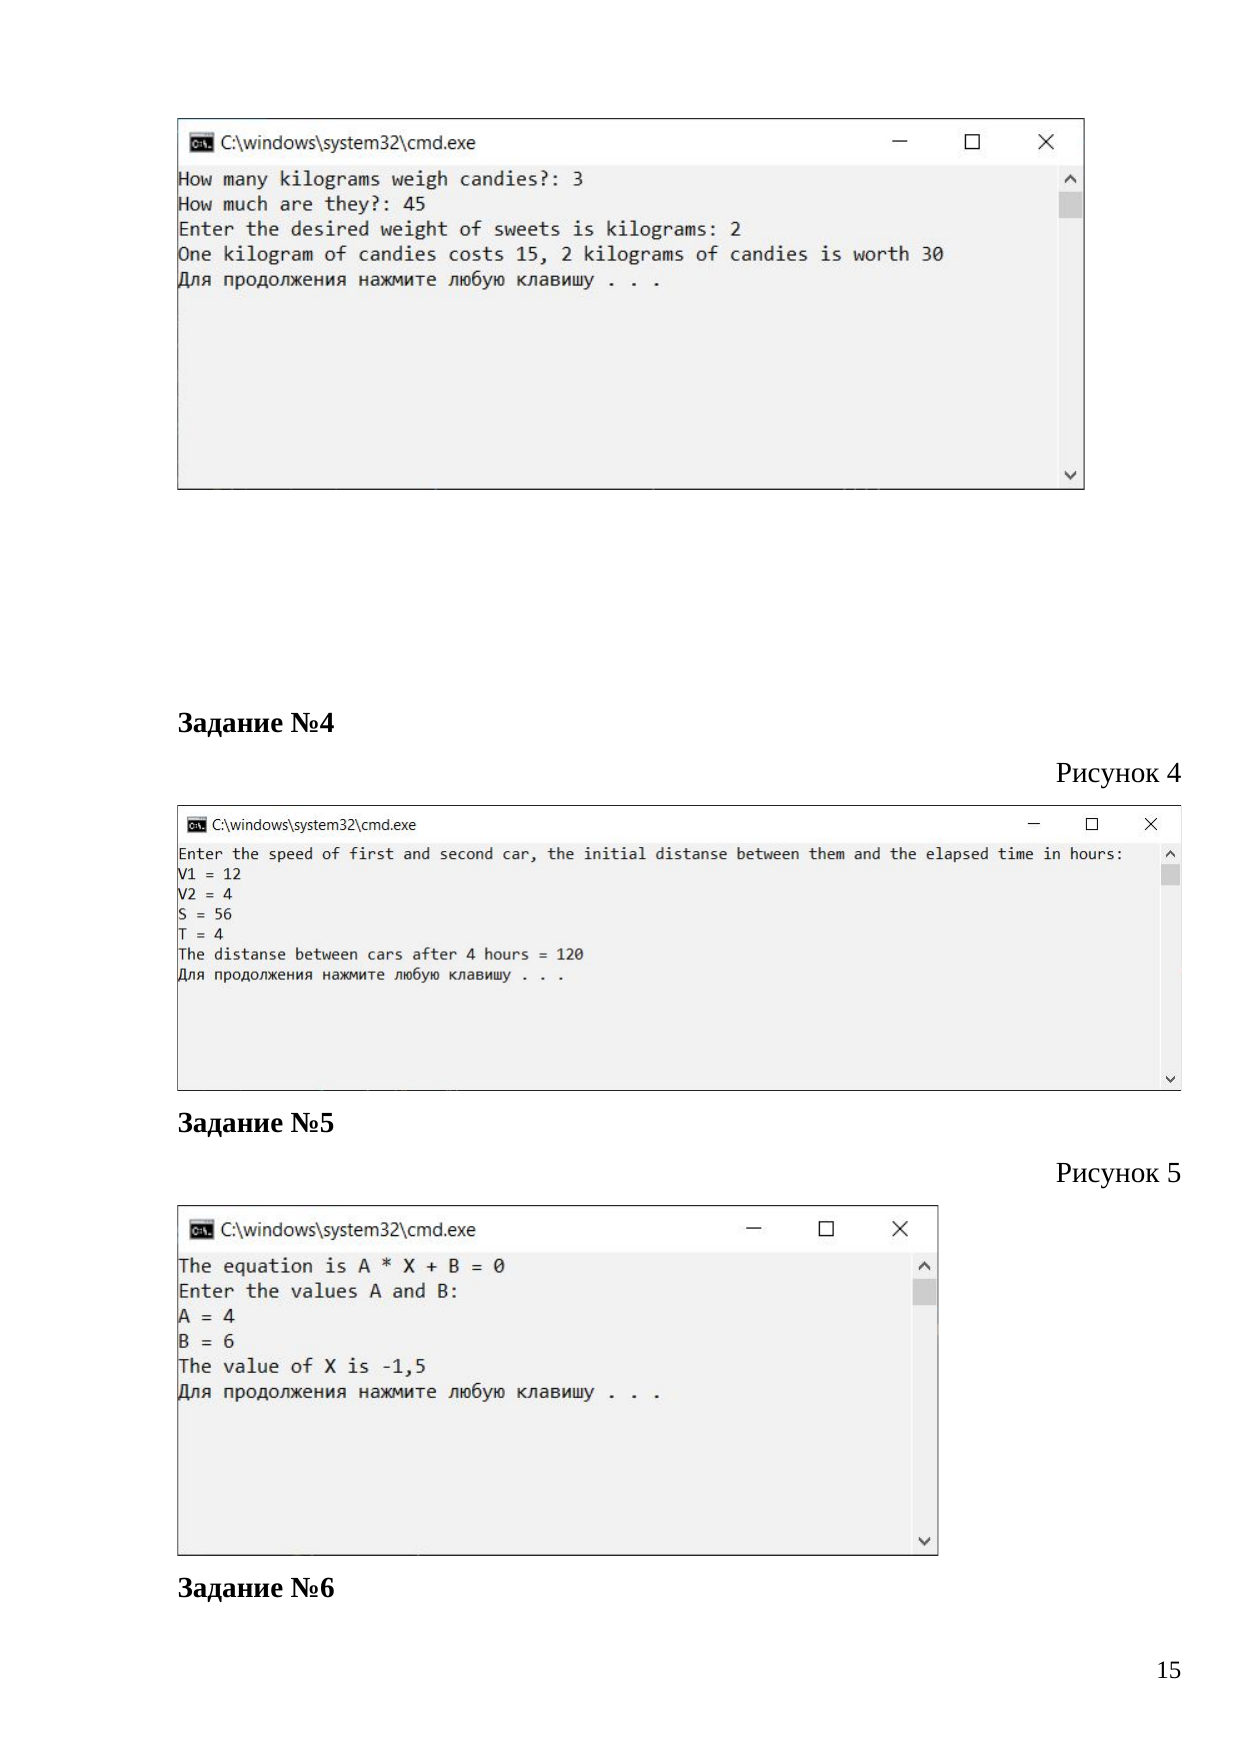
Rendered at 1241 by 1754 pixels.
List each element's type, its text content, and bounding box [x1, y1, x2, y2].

picture [177, 1205, 939, 1556]
text Задание №4 [177, 705, 1181, 738]
picture [177, 805, 1182, 1091]
text Задание №6 [177, 1570, 1181, 1603]
picture [177, 118, 1085, 490]
text Рисунок 4 [177, 755, 1181, 789]
text Задание №5 [177, 1105, 1181, 1138]
text Рисунок 5 [177, 1155, 1181, 1189]
